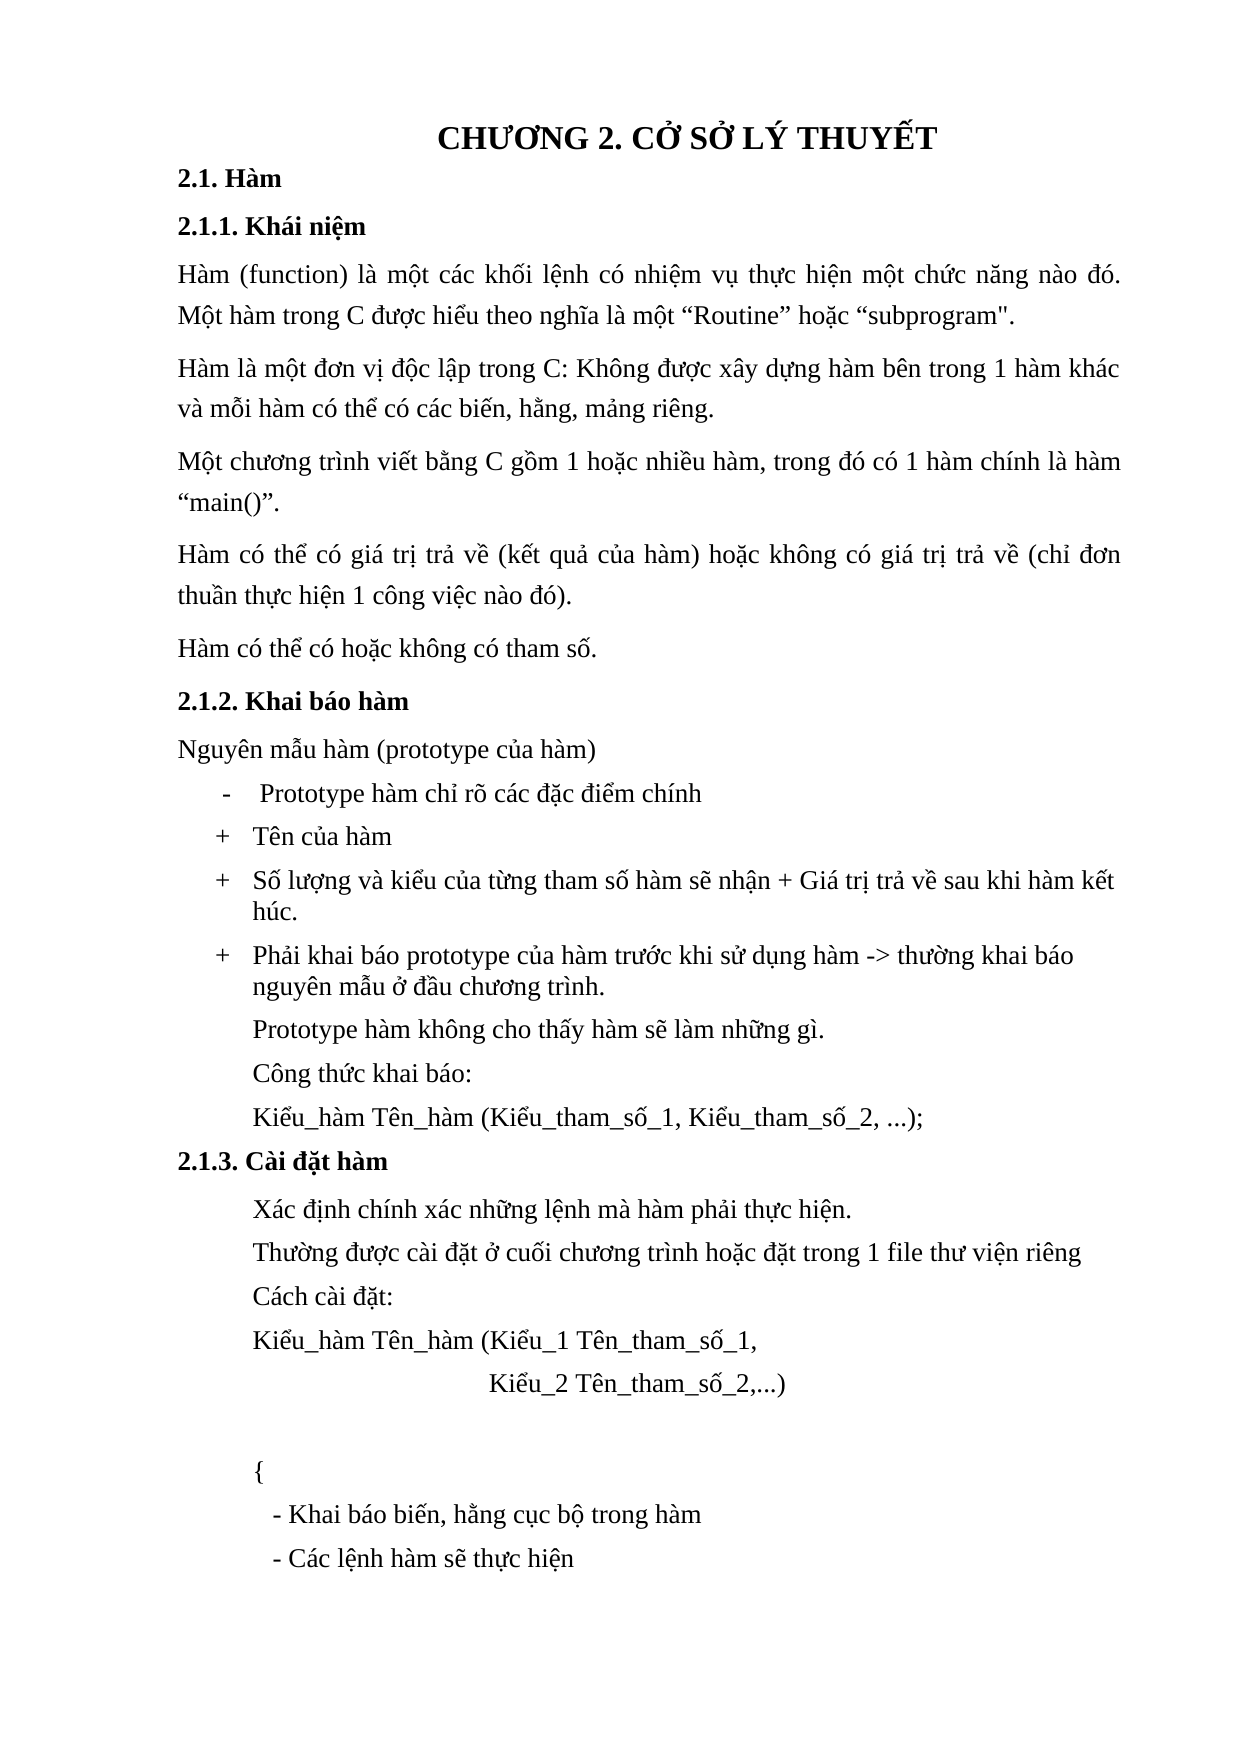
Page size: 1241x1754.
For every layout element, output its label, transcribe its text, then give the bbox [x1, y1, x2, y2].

text Công thức khai báo: [177, 1057, 1122, 1088]
text Thường được cài đặt ở cuối chương trình hoặc đặt trong 1 file thư viện riêng [177, 1236, 1122, 1268]
text - Các lệnh hàm sẽ thực hiện [177, 1542, 1122, 1573]
text Hàm là một đơn vị độc lập trong C: Không được xây dựng hàm bên trong 1 hàm khác và mỗi hàm có thể có các biến, hằng, mảng riêng. [177, 352, 1122, 423]
list Phải khai báo prototype của hàm trước khi sử dụng hàm -> thường khai báo nguyên mẫu ở đầu chương trình. [215, 939, 1122, 1001]
text Kiểu_2 Tên_tham_số_2,...) [177, 1367, 1122, 1398]
text { [177, 1455, 1122, 1486]
text 2.1. Hàm [177, 162, 1122, 193]
text 2.1.2. Khai báo hàm [177, 685, 1122, 716]
text Hàm có thể có giá trị trả về (kết quả của hàm) hoặc không có giá trị trả về (chỉ đơn thuần thực hiện 1 công việc nào đó). [177, 539, 1122, 610]
text Hàm có thể có hoặc không có tham số. [177, 632, 1122, 663]
text 2.1.3. Cài đặt hàm [177, 1144, 1122, 1176]
list Prototype hàm chỉ rõ các đặc điểm chính [222, 777, 1122, 808]
text Nguyên mẫu hàm (prototype của hàm) [177, 733, 1122, 764]
text Cách cài đặt: [177, 1280, 1122, 1311]
list Tên của hàm [215, 820, 1122, 852]
text Kiểu_hàm Tên_hàm (Kiểu_1 Tên_tham_số_1, [177, 1324, 1122, 1355]
text - Khai báo biến, hằng cục bộ trong hàm [177, 1498, 1122, 1529]
text Kiểu_hàm Tên_hàm (Kiểu_tham_số_1, Kiểu_tham_số_2, ...); [177, 1101, 1122, 1132]
text Xác định chính xác những lệnh mà hàm phải thực hiện. [177, 1193, 1122, 1224]
list Số lượng và kiểu của từng tham số hàm sẽ nhận + Giá trị trả về sau khi hàm kết húc. [215, 864, 1122, 926]
text Hàm (function) là một các khối lệnh có nhiệm vụ thực hiện một chức năng nào đó. Một hàm trong C được hiểu theo nghĩa là một “Routine” hoặc “subprogram". [177, 259, 1122, 330]
text Một chương trình viết bằng C gồm 1 hoặc nhiều hàm, trong đó có 1 hàm chính là hàm “main()”. [177, 445, 1122, 517]
text Prototype hàm không cho thấy hàm sẽ làm những gì. [177, 1014, 1122, 1045]
text CHƯƠNG 2. CỞ SỞ LÝ THUYẾT [177, 118, 1122, 156]
text 2.1.1. Khái niệm [177, 210, 1122, 242]
